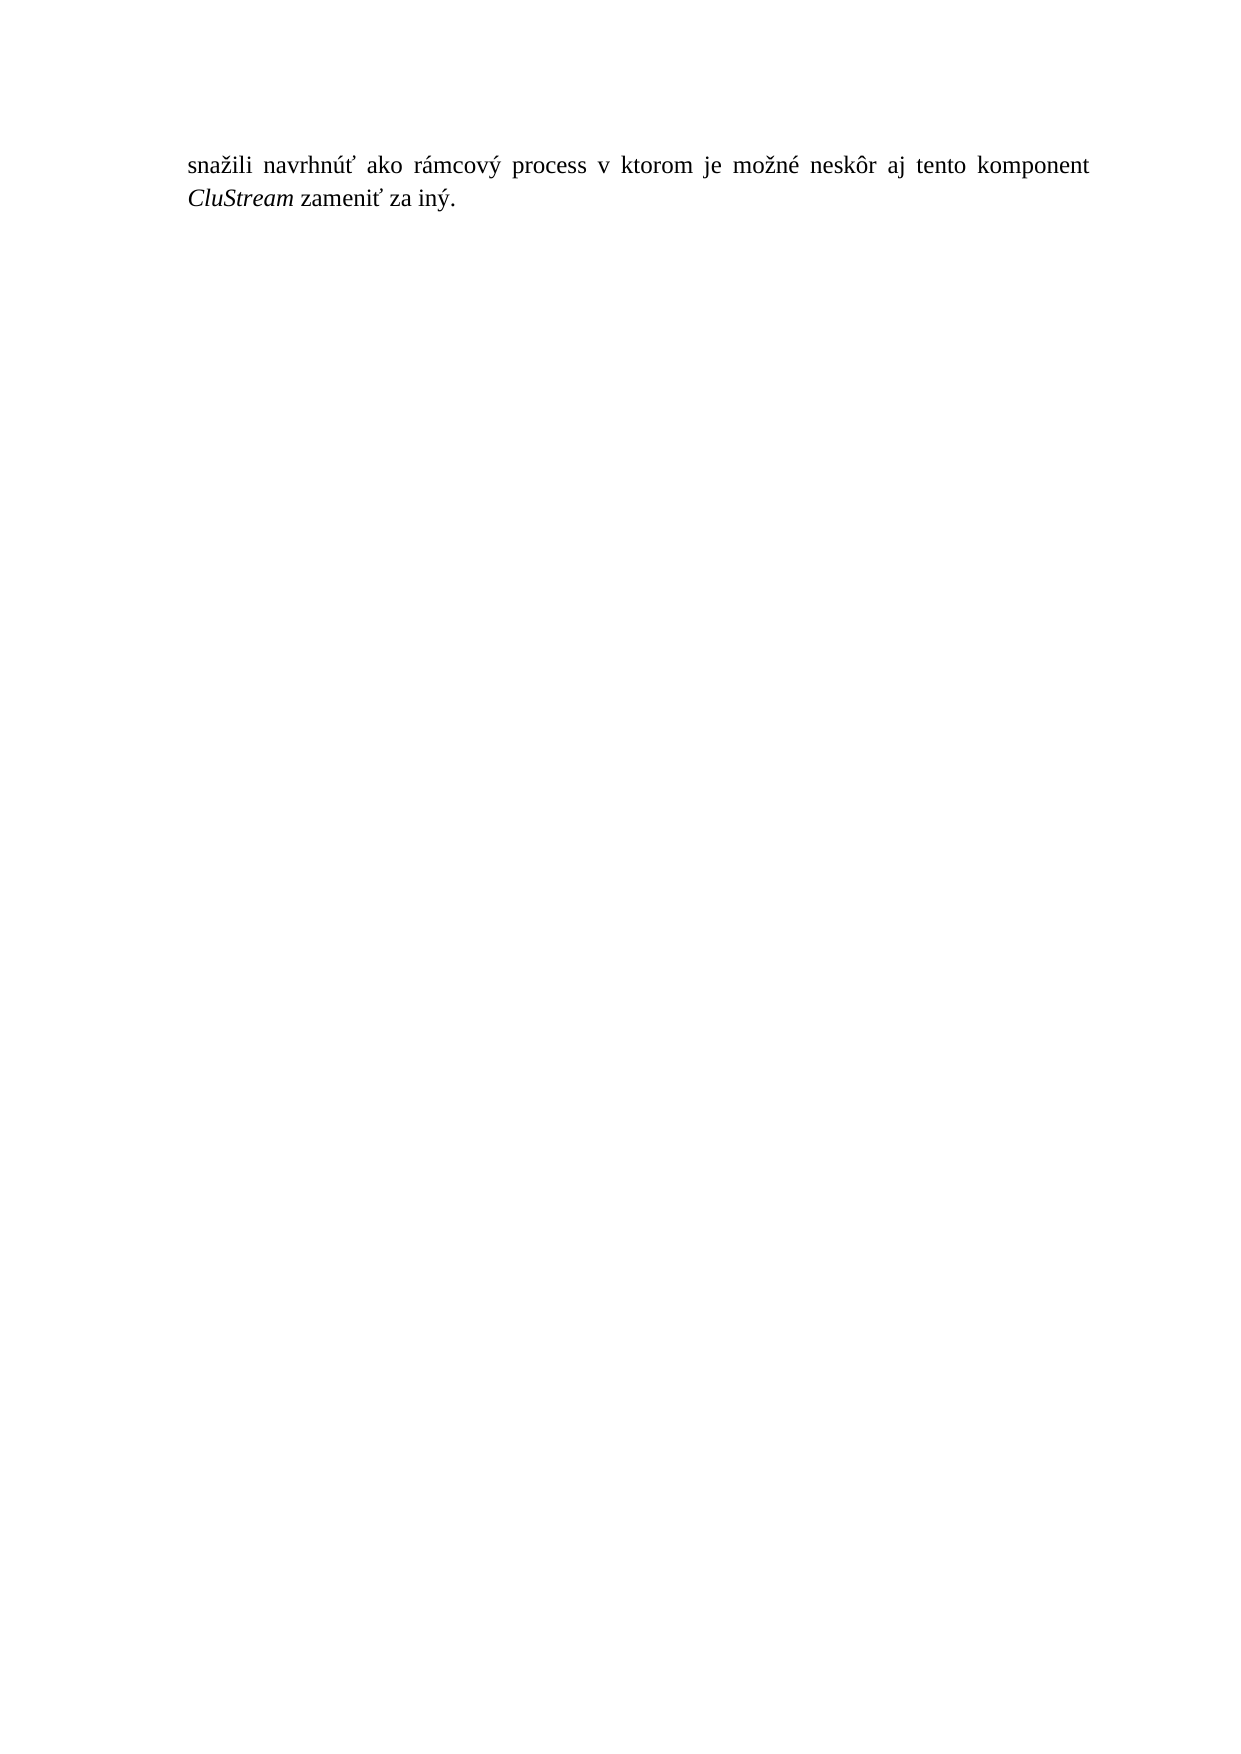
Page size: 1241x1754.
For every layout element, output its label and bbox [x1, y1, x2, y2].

text [187, 150, 1090, 212]
